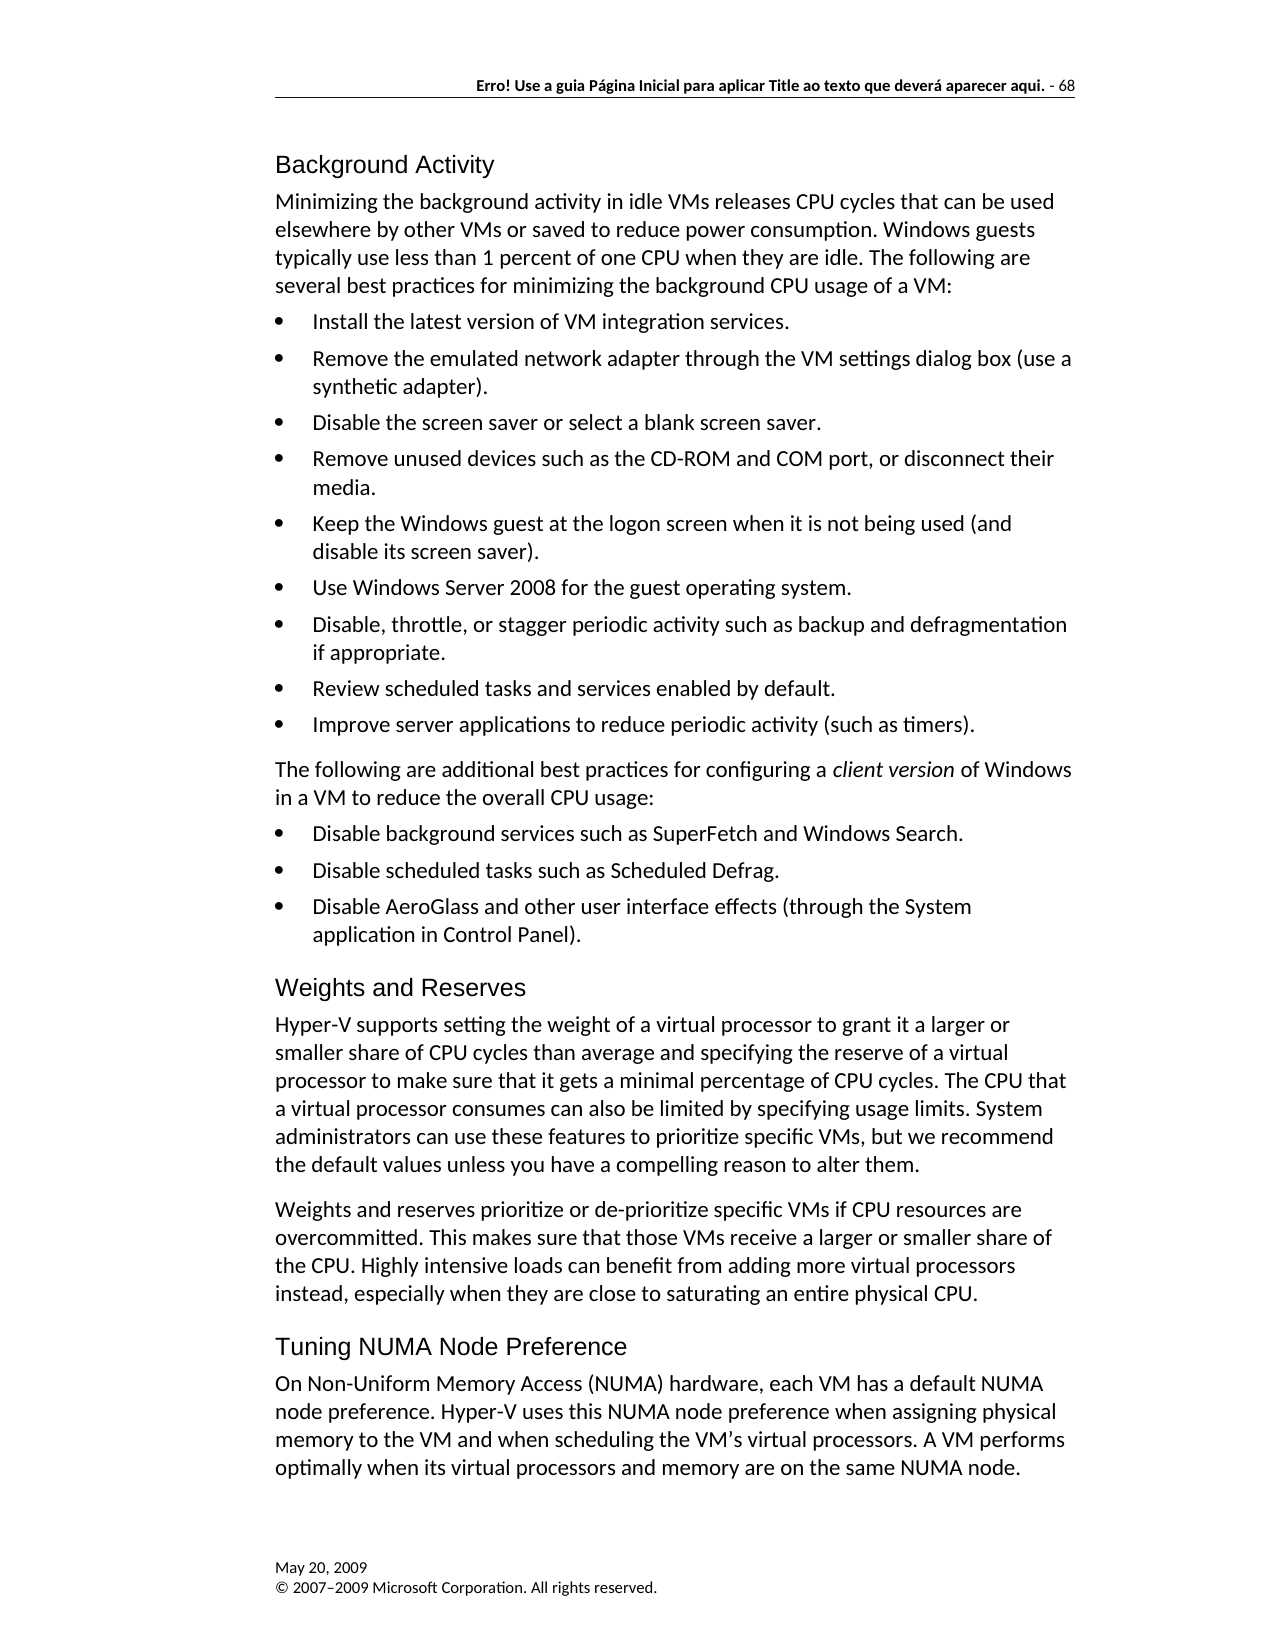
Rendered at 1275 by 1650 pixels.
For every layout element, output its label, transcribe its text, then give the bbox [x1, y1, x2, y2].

text Minimizing the background activity in idle VMs releases CPU cycles that can be used elsewhere by other VMs or saved to reduce power consumption. Windows guests typically use less than 1 percent of one CPU when they are idle. The following are several best practices for minimizing the background CPU usage of a VM: [275, 187, 1075, 299]
list Disable AeroGlass and other user interface effects (through the System application in Control Panel). [275, 892, 1075, 948]
list Review scheduled tasks and services enabled by default. [275, 674, 1075, 702]
list Keep the Windows guest at the logon screen when it is not being used (and disable its screen saver). [275, 509, 1075, 565]
list Install the latest version of VM integration services. [275, 307, 1075, 336]
list Remove the emulated network adapter through the VM settings dialog box (use a synthetic adapter). [275, 344, 1075, 400]
list Use Windows Server 2008 for the guest operating system. [275, 573, 1075, 601]
list Disable background services such as SuperFetch and Windows Search. [275, 819, 1075, 847]
list Improve server applications to reduce periodic activity (such as timers). [275, 710, 1075, 738]
list Disable, throttle, or stagger periodic activity such as backup and defragmentation if appropriate. [275, 610, 1075, 666]
list Disable the screen saver or select a blank screen saver. [275, 408, 1075, 436]
text The following are additional best practices for configuring a client version of Windows in a VM to reduce the overall CPU usage: [275, 755, 1075, 811]
list Remove unused devices such as the CD-ROM and COM port, or disconnect their media. [275, 444, 1075, 501]
text Weights and reserves prioritize or de-prioritize specific VMs if CPU resources are overcommitted. This makes sure that those VMs receive a larger or smaller share of the CPU. Highly intensive loads can benefit from adding more virtual processors instead, especially when they are close to saturating an entire physical CPU. [275, 1195, 1075, 1307]
subtitle Background Activity [275, 150, 1075, 179]
text Hyper-V supports setting the weight of a virtual processor to grant it a larger or smaller share of CPU cycles than average and specifying the reserve of a virtual processor to make sure that it gets a minimal percentage of CPU cycles. The CPU that a virtual processor consumes can also be limited by specifying usage limits. System administrators can use these features to prioritize specific VMs, but we recommend the default values unless you have a compelling reason to alter them. [275, 1010, 1075, 1178]
list Disable scheduled tasks such as Scheduled Defrag. [275, 856, 1075, 884]
subtitle Tuning NUMA Node Preference [275, 1332, 1075, 1361]
subtitle Weights and Reserves [275, 973, 1075, 1002]
text On Non-Uniform Memory Access (NUMA) hardware, each VM has a default NUMA node preference. Hyper-V uses this NUMA node preference when assigning physical memory to the VM and when scheduling the VM’s virtual processors. A VM performs optimally when its virtual processors and memory are on the same NUMA node. [275, 1369, 1075, 1481]
